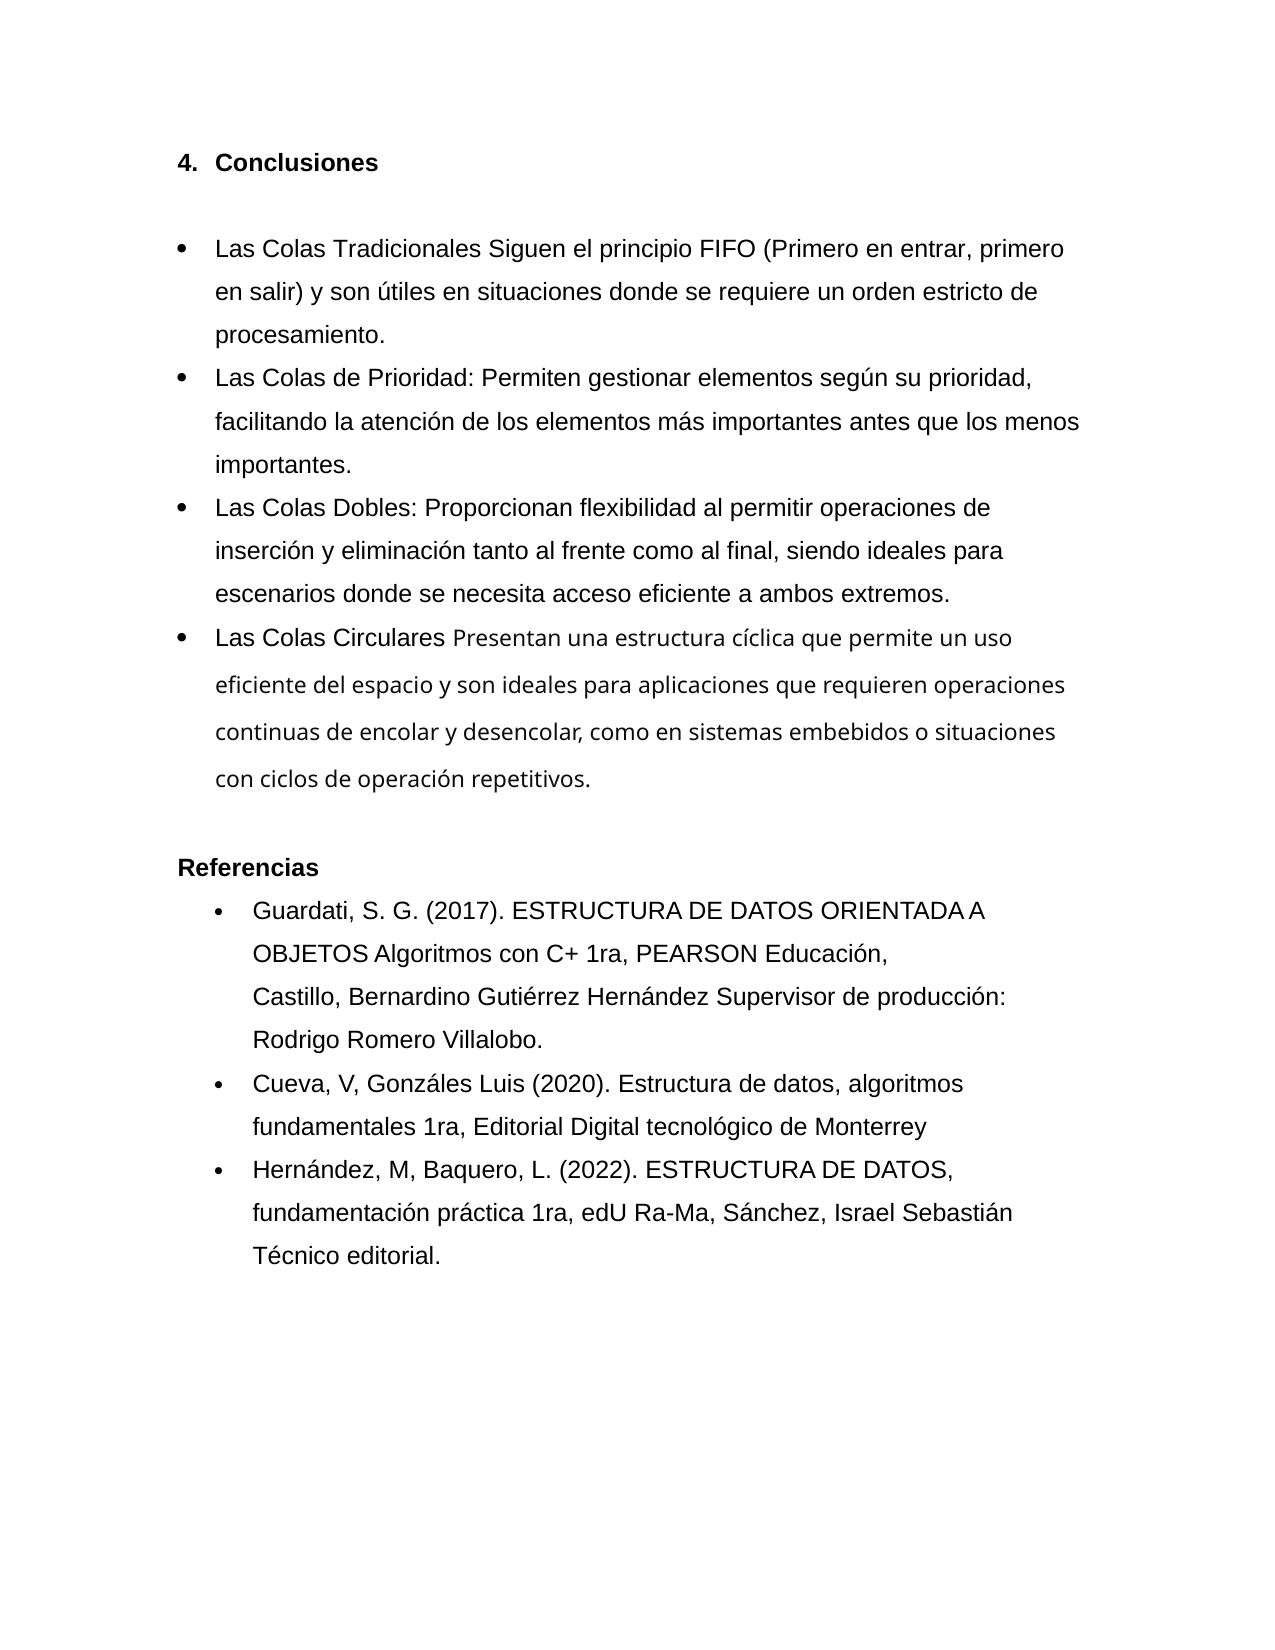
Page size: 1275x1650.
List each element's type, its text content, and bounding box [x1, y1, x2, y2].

list Guardati, S. G. (2017). ESTRUCTURA DE DATOS ORIENTADA A OBJETOS Algoritmos con C+ 1ra, PEARSON Educación, Castillo, Bernardino Gutiérrez Hernández Supervisor de producción: Rodrigo Romero Villalobo. [215, 896, 1098, 1054]
list Las Colas de Prioridad: Permiten gestionar elementos según su prioridad, facilitando la atención de los elementos más importantes antes que los menos importantes. [177, 363, 1098, 478]
list Las Colas Circulares Presentan una estructura cíclica que permite un uso eficiente del espacio y son ideales para aplicaciones que requieren operaciones continuas de encolar y desencolar, como en sistemas embebidos o situaciones con ciclos de operación repetitivos. [177, 622, 1098, 794]
list Conclusiones [177, 148, 1098, 176]
list Cueva, V, Gonzáles Luis (2020). Estructura de datos, algoritmos fundamentales 1ra, Editorial Digital tecnológico de Monterrey [215, 1068, 1098, 1140]
text Referencias [177, 853, 1098, 882]
list Las Colas Tradicionales Siguen el principio FIFO (Primero en entrar, primero en salir) y son útiles en situaciones donde se requiere un orden estricto de procesamiento. [177, 234, 1098, 349]
list Hernández, M, Baquero, L. (2022). ESTRUCTURA DE DATOS, fundamentación práctica 1ra, edU Ra-Ma, Sánchez, Israel Sebastián Técnico editorial. [215, 1155, 1098, 1270]
list Las Colas Dobles: Proporcionan flexibilidad al permitir operaciones de inserción y eliminación tanto al frente como al final, siendo ideales para escenarios donde se necesita acceso eficiente a ambos extremos. [177, 493, 1098, 608]
